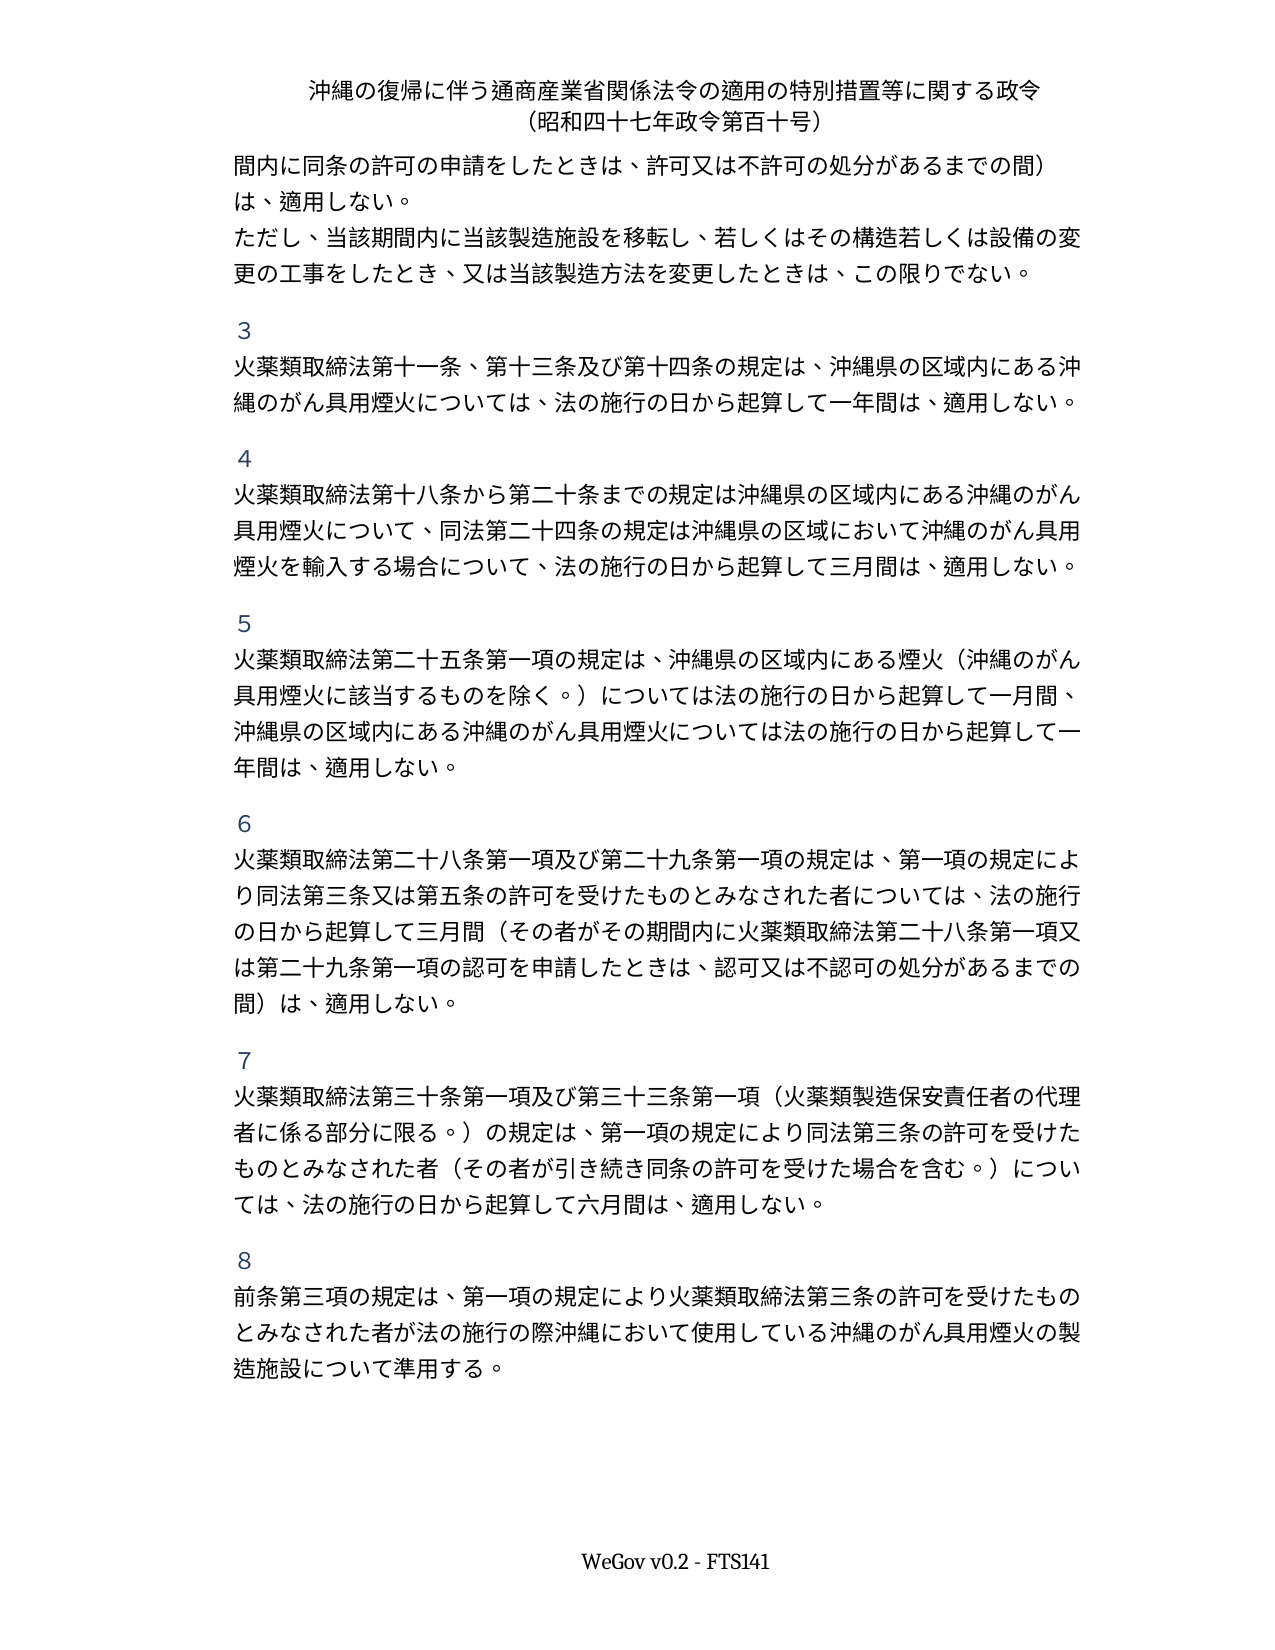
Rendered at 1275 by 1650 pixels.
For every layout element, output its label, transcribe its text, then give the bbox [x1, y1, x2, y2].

text 火薬類取締法第三十条第一項及び第三十三条第一項（火薬類製造保安責任者の代理者に係る部分に限る。）の規定は、第一項の規定により同法第三条の許可を受けたものとみなされた者（その者が引き続き同条の許可を受けた場合を含む。）については、法の施行の日から起算して六月間は、適用しない。 [233, 1081, 1087, 1220]
subtitle ４ [233, 443, 1087, 474]
text 火薬類取締法第二十五条第一項の規定は、沖縄県の区域内にある煙火（沖縄のがん具用煙火に該当するものを除く。）については法の施行の日から起算して一月間、沖縄県の区域内にある沖縄のがん具用煙火については法の施行の日から起算して一年間は、適用しない。 [233, 644, 1087, 783]
text 前条第三項の規定は、第一項の規定により火薬類取締法第三条の許可を受けたものとみなされた者が法の施行の際沖縄において使用している沖縄のがん具用煙火の製造施設について準用する。 [233, 1281, 1087, 1384]
subtitle ３ [233, 314, 1087, 346]
text 火薬類取締法第二十八条第一項及び第二十九条第一項の規定は、第一項の規定により同法第三条又は第五条の許可を受けたものとみなされた者については、法の施行の日から起算して三月間（その者がその期間内に火薬類取締法第二十八条第一項又は第二十九条第一項の認可を申請したときは、認可又は不認可の処分があるまでの間）は、適用しない。 [233, 844, 1087, 1019]
text 火薬類取締法第十一条、第十三条及び第十四条の規定は、沖縄県の区域内にある沖縄のがん具用煙火については、法の施行の日から起算して一年間は、適用しない。 [233, 351, 1087, 418]
text 火薬類取締法第十八条から第二十条までの規定は沖縄県の区域内にある沖縄のがん具用煙火について、同法第二十四条の規定は沖縄県の区域において沖縄のがん具用煙火を輸入する場合について、法の施行の日から起算して三月間は、適用しない。 [233, 479, 1087, 582]
subtitle ５ [233, 608, 1087, 639]
subtitle ６ [233, 808, 1087, 839]
subtitle ８ [233, 1245, 1087, 1277]
subtitle ７ [233, 1045, 1087, 1076]
